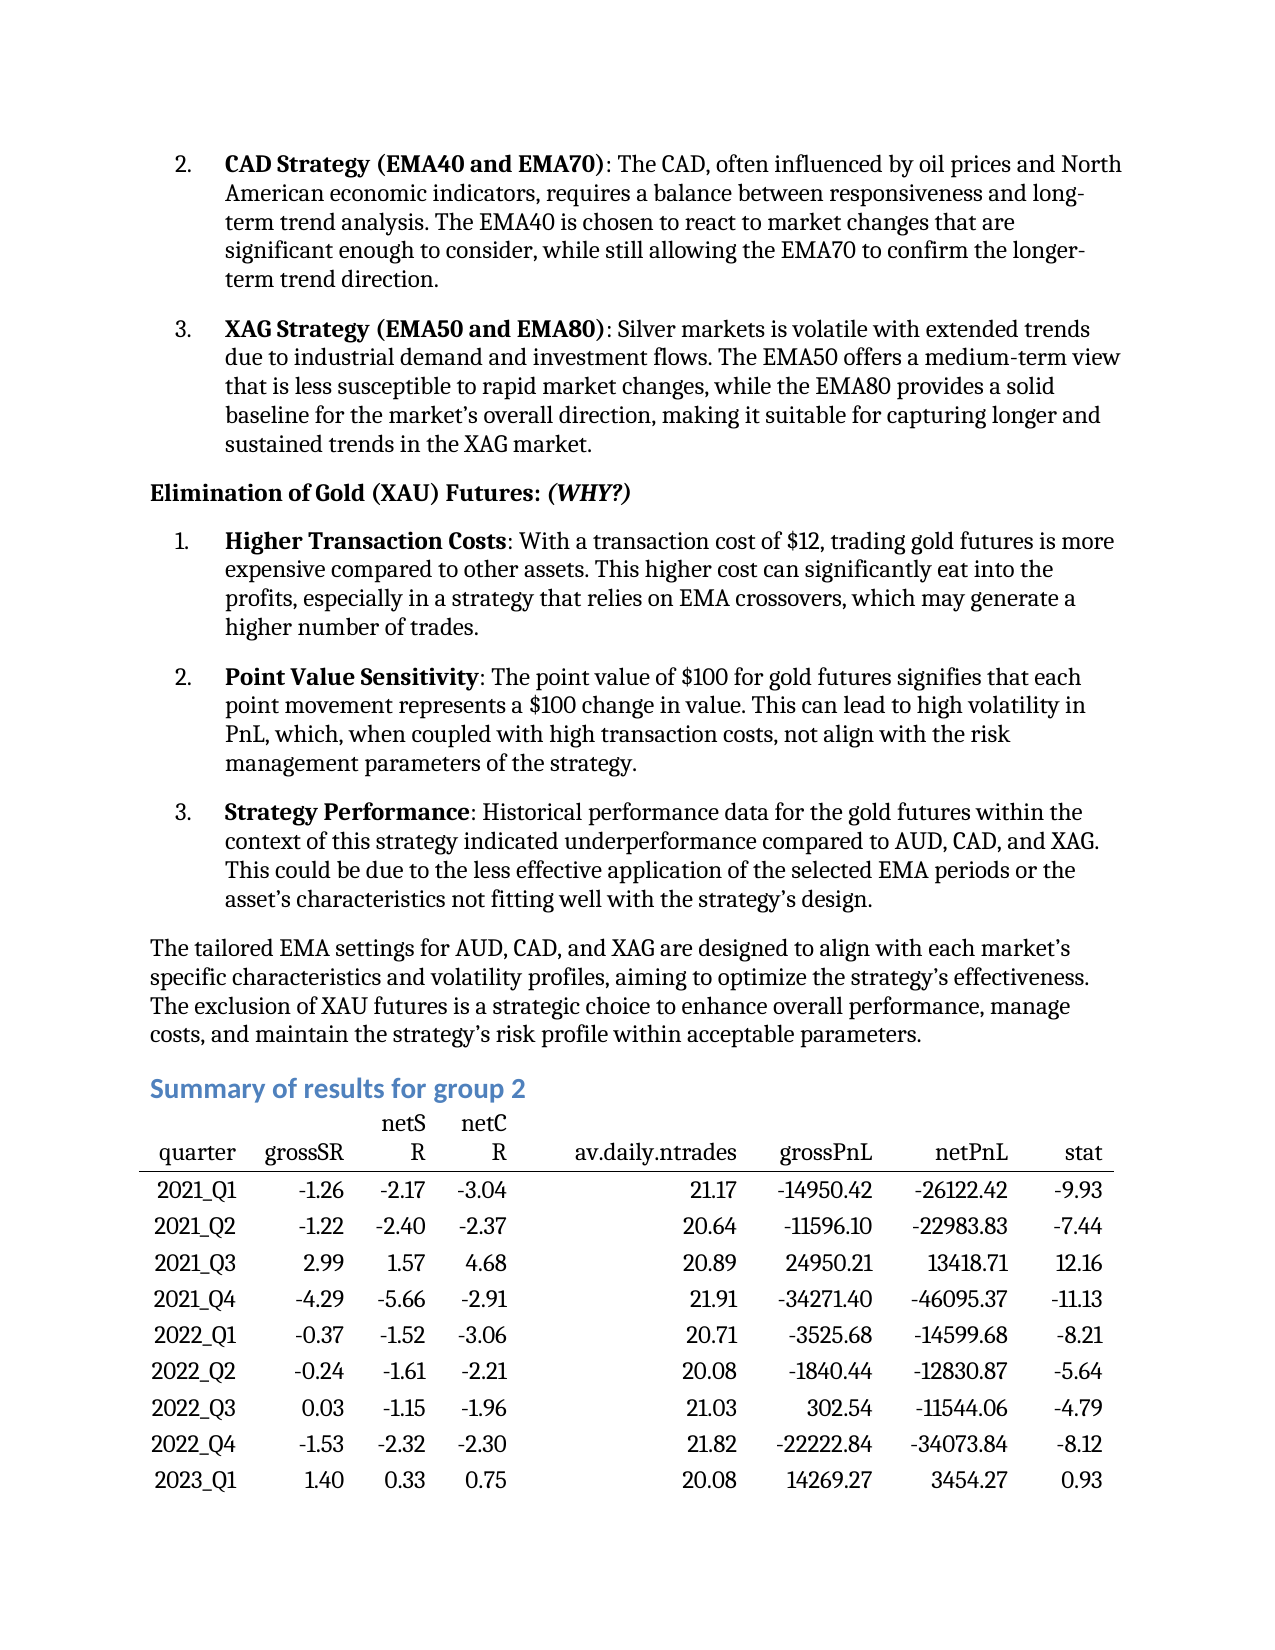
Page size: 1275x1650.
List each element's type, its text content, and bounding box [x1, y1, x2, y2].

table_header quarter [139, 1106, 247, 1171]
table_cell 3454.27 [884, 1462, 1019, 1498]
table_cell 2023_Q1 [139, 1462, 247, 1498]
table_cell -4.79 [1019, 1390, 1114, 1426]
subtitle Summary of results for group 2 [150, 1070, 1125, 1106]
table_cell -34073.84 [884, 1426, 1019, 1462]
table_cell -2.32 [355, 1426, 437, 1462]
table_cell 2.99 [247, 1245, 355, 1281]
table_cell -11596.10 [748, 1209, 883, 1245]
table_cell -1.96 [437, 1390, 518, 1426]
table_cell 2021_Q2 [139, 1209, 247, 1245]
table_cell 20.89 [518, 1245, 748, 1281]
table_cell 21.17 [518, 1172, 748, 1208]
table_cell -0.24 [247, 1354, 355, 1390]
table_cell -14950.42 [748, 1172, 883, 1208]
table_cell 20.08 [518, 1462, 748, 1498]
table_cell 20.71 [518, 1317, 748, 1353]
list Point Value Sensitivity: The point value of $100 for gold futures signifies that each point movement represents a $100 change in value. This can lead to high volatility in PnL, which, when coupled with high transaction costs, not align with the risk management parameters of the strategy. [175, 662, 1125, 777]
text The tailored EMA settings for AUD, CAD, and XAG are designed to align with each market’s specific characteristics and volatility profiles, aiming to optimize the strategy’s effectiveness. The exclusion of XAU futures is a strategic choice to enhance overall performance, manage costs, and maintain the strategy’s risk profile within acceptable parameters. [150, 934, 1125, 1049]
table_cell 21.82 [518, 1426, 748, 1462]
table_cell -2.17 [355, 1172, 437, 1208]
table_cell 2021_Q4 [139, 1281, 247, 1317]
table_cell 2022_Q4 [139, 1426, 247, 1462]
list CAD Strategy (EMA40 and EMA70): The CAD, often influenced by oil prices and North American economic indicators, requires a balance between responsiveness and long-term trend analysis. The EMA40 is chosen to react to market changes that are significant enough to consider, while still allowing the EMA70 to confirm the longer-term trend direction. [175, 150, 1125, 294]
table_cell 24950.21 [748, 1245, 883, 1281]
table_cell -46095.37 [884, 1281, 1019, 1317]
table_cell -1840.44 [748, 1354, 883, 1390]
table_cell 2021_Q1 [139, 1172, 247, 1208]
table_cell -34271.40 [748, 1281, 883, 1317]
table_header stat [1019, 1106, 1114, 1171]
table_cell 2022_Q1 [139, 1317, 247, 1353]
table_cell -8.12 [1019, 1426, 1114, 1462]
table_header netSR [355, 1106, 437, 1171]
table_cell -1.15 [355, 1390, 437, 1426]
table_cell -2.21 [437, 1354, 518, 1390]
table_cell 2022_Q3 [139, 1390, 247, 1426]
table_cell 4.68 [437, 1245, 518, 1281]
table_cell -0.37 [247, 1317, 355, 1353]
table_cell -1.26 [247, 1172, 355, 1208]
table_header netPnL [884, 1106, 1019, 1171]
table_cell -2.30 [437, 1426, 518, 1462]
table_cell -22983.83 [884, 1209, 1019, 1245]
table_cell -11544.06 [884, 1390, 1019, 1426]
table_cell 0.93 [1019, 1462, 1114, 1498]
table_cell 12.16 [1019, 1245, 1114, 1281]
table_cell -3.06 [437, 1317, 518, 1353]
table_cell -7.44 [1019, 1209, 1114, 1245]
table_cell 0.75 [437, 1462, 518, 1498]
table_cell 13418.71 [884, 1245, 1019, 1281]
table_cell 1.57 [355, 1245, 437, 1281]
table_cell 2021_Q3 [139, 1245, 247, 1281]
table_cell 302.54 [748, 1390, 883, 1426]
table_cell 1.40 [247, 1462, 355, 1498]
table_cell -11.13 [1019, 1281, 1114, 1317]
table_header netCR [437, 1106, 518, 1171]
table_cell 20.08 [518, 1354, 748, 1390]
list XAG Strategy (EMA50 and EMA80): Silver markets is volatile with extended trends due to industrial demand and investment flows. The EMA50 offers a medium-term view that is less susceptible to rapid market changes, while the EMA80 provides a solid baseline for the market’s overall direction, making it suitable for capturing longer and sustained trends in the XAG market. [175, 314, 1125, 458]
table_header grossSR [247, 1106, 355, 1171]
table_cell 0.33 [355, 1462, 437, 1498]
table_cell 20.64 [518, 1209, 748, 1245]
table_cell -5.64 [1019, 1354, 1114, 1390]
table_cell -22222.84 [748, 1426, 883, 1462]
text Elimination of Gold (XAU) Futures: (WHY?) [150, 479, 1125, 508]
table_cell -9.93 [1019, 1172, 1114, 1208]
table_cell -1.53 [247, 1426, 355, 1462]
list Strategy Performance: Historical performance data for the gold futures within the context of this strategy indicated underperformance compared to AUD, CAD, and XAG. This could be due to the less effective application of the selected EMA periods or the asset’s characteristics not fitting well with the strategy’s design. [175, 798, 1125, 913]
table_cell -2.37 [437, 1209, 518, 1245]
table_cell -26122.42 [884, 1172, 1019, 1208]
table_cell -5.66 [355, 1281, 437, 1317]
table_cell 0.03 [247, 1390, 355, 1426]
table_cell -14599.68 [884, 1317, 1019, 1353]
table_cell 2022_Q2 [139, 1354, 247, 1390]
table_cell -12830.87 [884, 1354, 1019, 1390]
table_cell -4.29 [247, 1281, 355, 1317]
table_cell -2.40 [355, 1209, 437, 1245]
list Higher Transaction Costs: With a transaction cost of $12, trading gold futures is more expensive compared to other assets. This higher cost can significantly eat into the profits, especially in a strategy that relies on EMA crossovers, which may generate a higher number of trades. [175, 527, 1125, 642]
table_cell -1.22 [247, 1209, 355, 1245]
table_header grossPnL [748, 1106, 883, 1171]
table_cell -1.61 [355, 1354, 437, 1390]
table_cell 14269.27 [748, 1462, 883, 1498]
table_cell -8.21 [1019, 1317, 1114, 1353]
table_cell 21.03 [518, 1390, 748, 1426]
table_cell -3525.68 [748, 1317, 883, 1353]
table_header av.daily.ntrades [518, 1106, 748, 1171]
table_cell 21.91 [518, 1281, 748, 1317]
table_cell -1.52 [355, 1317, 437, 1353]
table_cell -3.04 [437, 1172, 518, 1208]
table_cell -2.91 [437, 1281, 518, 1317]
